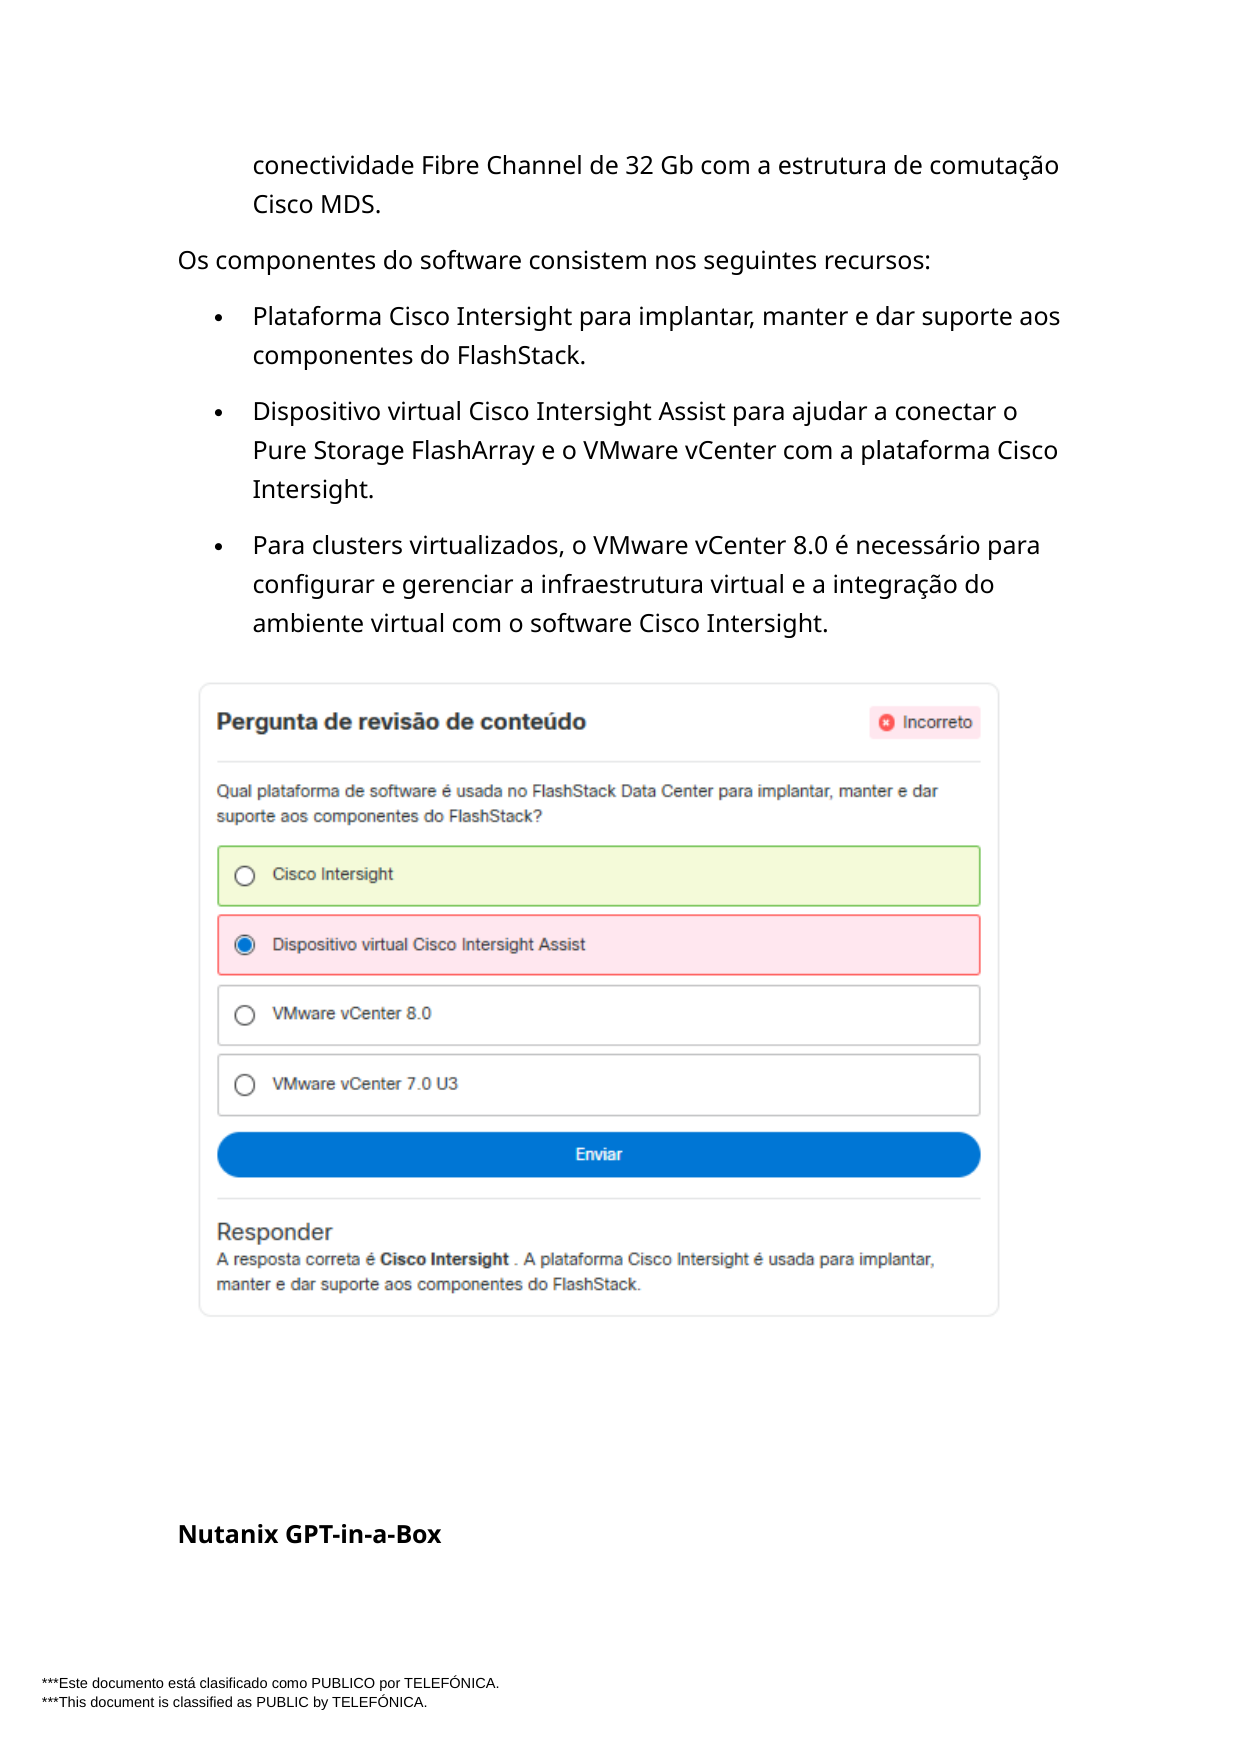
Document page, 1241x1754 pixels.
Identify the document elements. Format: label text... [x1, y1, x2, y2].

list Dispositivo virtual Cisco Intersight Assist para ajudar a conectar o Pure Storage FlashArray e o VMware vCenter com a plataforma Cisco Intersight. [215, 393, 1063, 506]
list Para clusters virtualizados, o VMware vCenter 8.0 é necessário para configurar e gerenciar a infraestrutura virtual e a integração do ambiente virtual com o software Cisco Intersight. [215, 528, 1063, 640]
list Plataforma Cisco Intersight para implantar, manter e dar suporte aos componentes do FlashStack. [215, 298, 1063, 372]
text Nutanix GPT-in-a-Box [177, 1517, 1063, 1551]
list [215, 148, 1063, 221]
picture [177, 661, 1020, 1328]
text Os componentes do software consistem nos seguintes recursos: [177, 243, 1063, 277]
